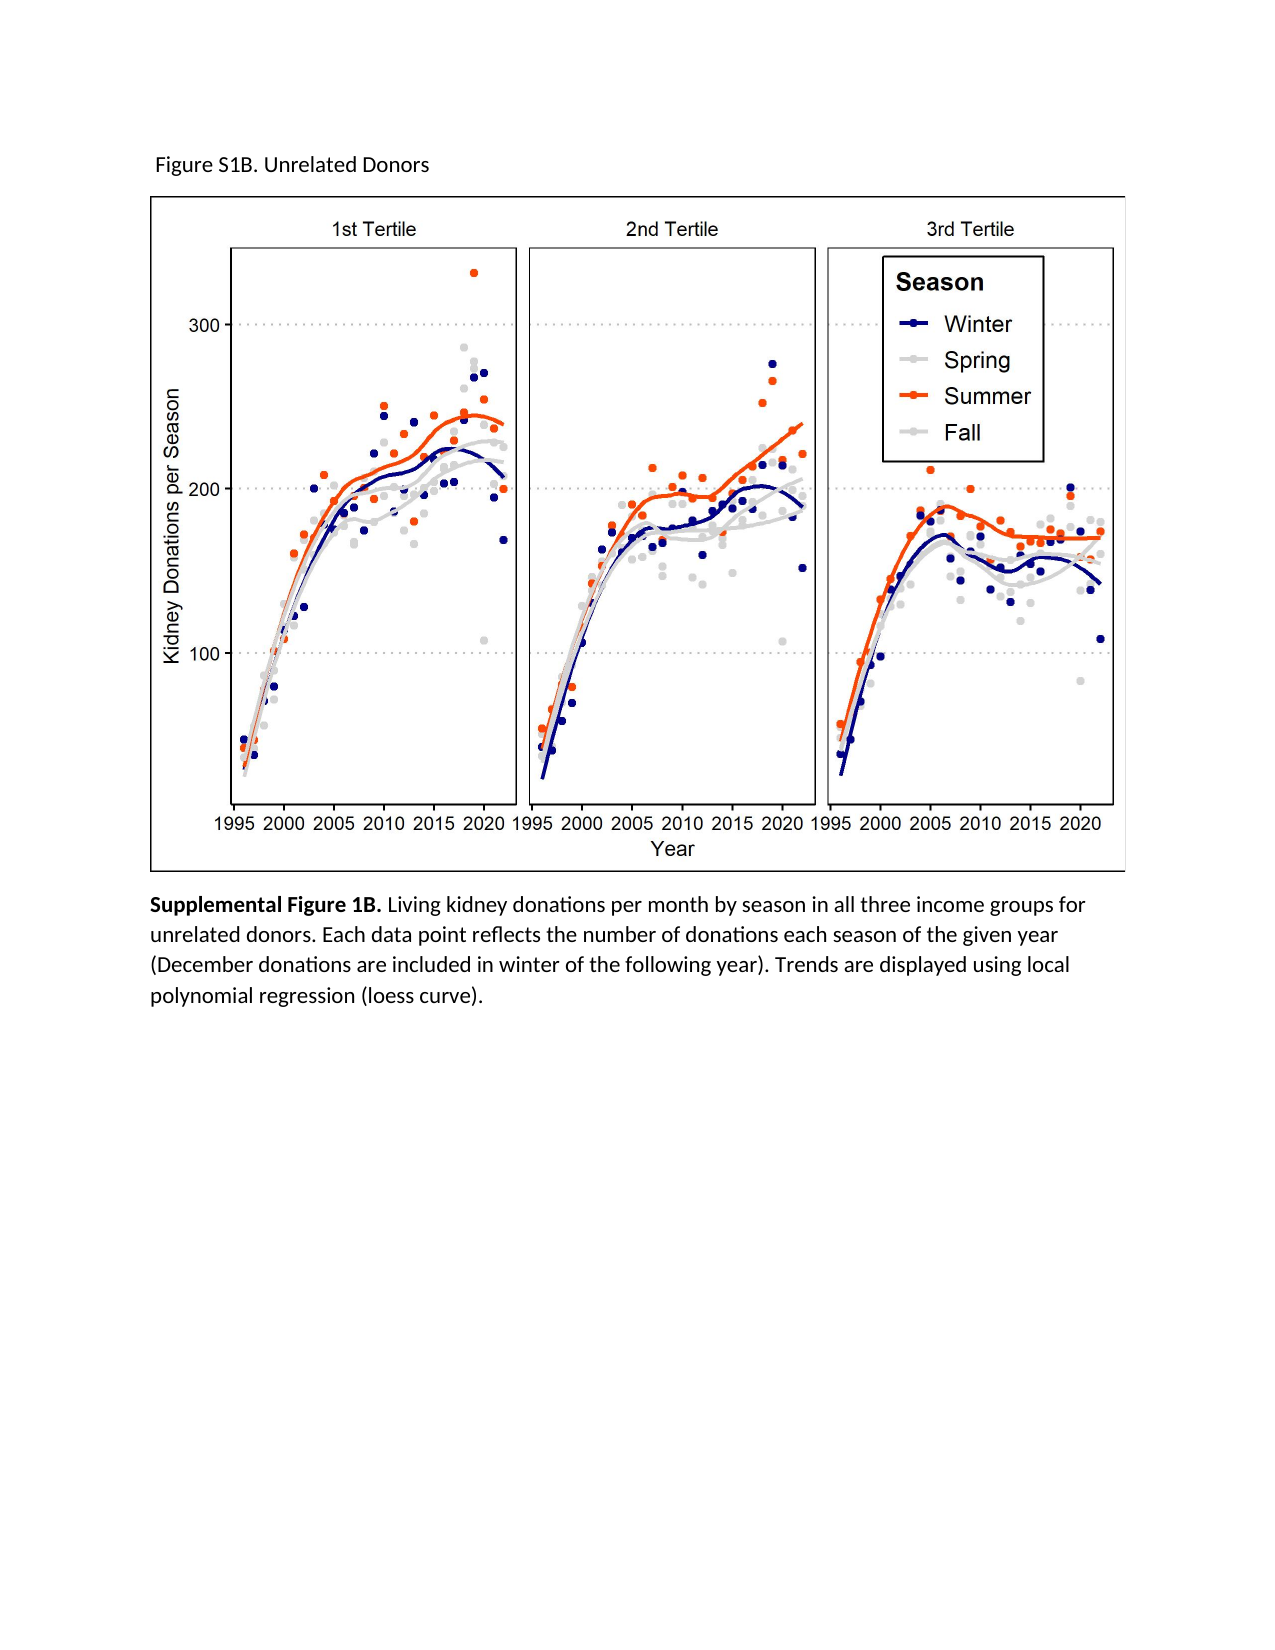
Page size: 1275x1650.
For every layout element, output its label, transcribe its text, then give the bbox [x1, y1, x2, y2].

text Supplemental Figure 1B. Living kidney donations per month by season in all three income groups for unrelated donors. Each data point reflects the number of donations each season of the given year (December donations are included in winter of the following year). Trends are displayed using local polynomial regression (loess curve). [150, 890, 1125, 1009]
text Figure S1B. Unrelated Donors [150, 150, 1125, 178]
picture [150, 196, 1125, 872]
